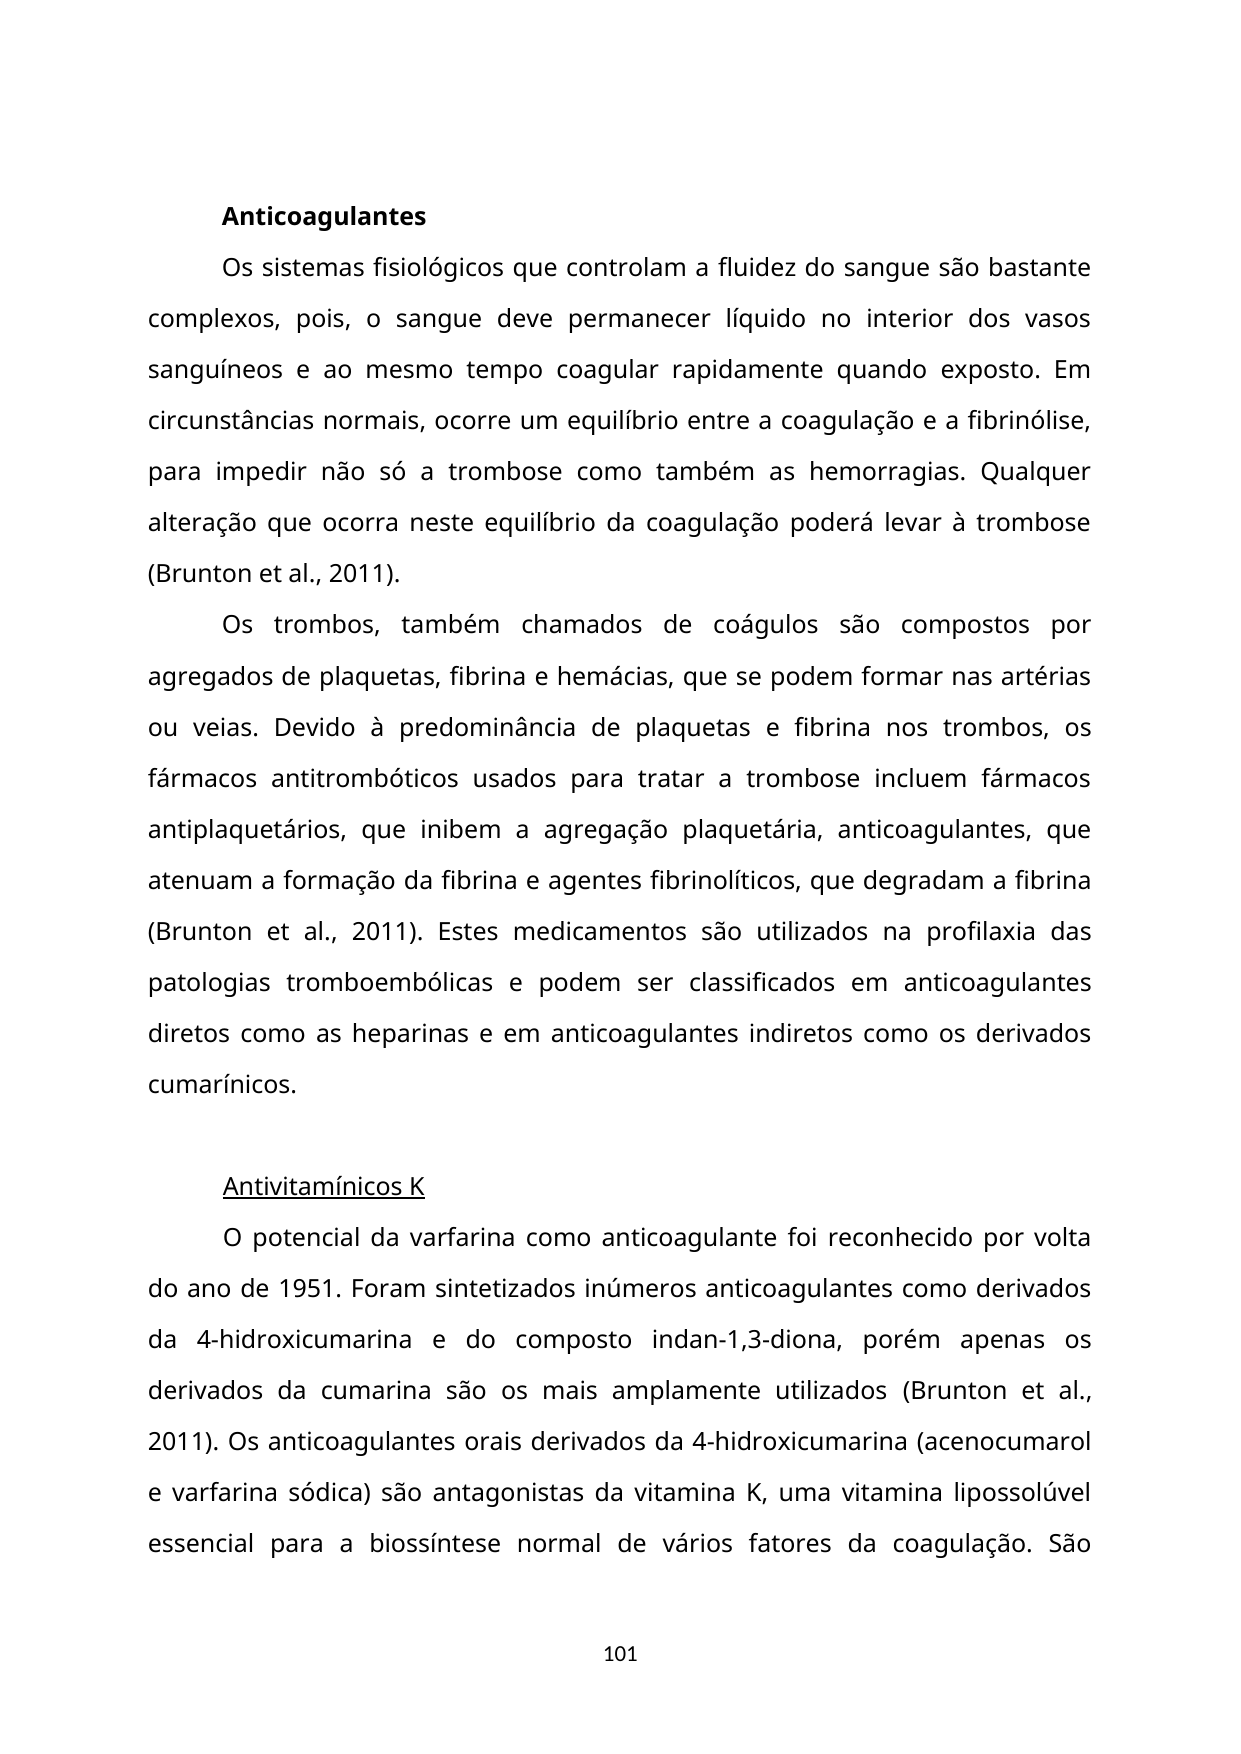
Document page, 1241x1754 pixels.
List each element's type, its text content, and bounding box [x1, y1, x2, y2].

text Antivitamínicos K [148, 1168, 1092, 1203]
text Anticoagulantes [148, 199, 1092, 233]
text Os sistemas fisiológicos que controlam a fluidez do sangue são bastante complexos, pois, o sangue deve permanecer líquido no interior dos vasos sanguíneos e ao mesmo tempo coagular rapidamente quando exposto. Em circunstâncias normais, ocorre um equilíbrio entre a coagulação e a fibrinólise, para impedir não só a trombose como também as hemorragias. Qualquer alteração que ocorra neste equilíbrio da coagulação poderá levar à trombose (Brunton et al., 2011). [148, 250, 1092, 590]
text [148, 1219, 1092, 1560]
text Os trombos, também chamados de coágulos são compostos por agregados de plaquetas, fibrina e hemácias, que se podem formar nas artérias ou veias. Devido à predominância de plaquetas e fibrina nos trombos, os fármacos antitrombóticos usados para tratar a trombose incluem fármacos antiplaquetários, que inibem a agregação plaquetária, anticoagulantes, que atenuam a formação da fibrina e agentes fibrinolíticos, que degradam a fibrina (Brunton et al., 2011). Estes medicamentos são utilizados na profilaxia das patologias tromboembólicas e podem ser classificados em anticoagulantes diretos como as heparinas e em anticoagulantes indiretos como os derivados cumarínicos. [148, 607, 1092, 1101]
